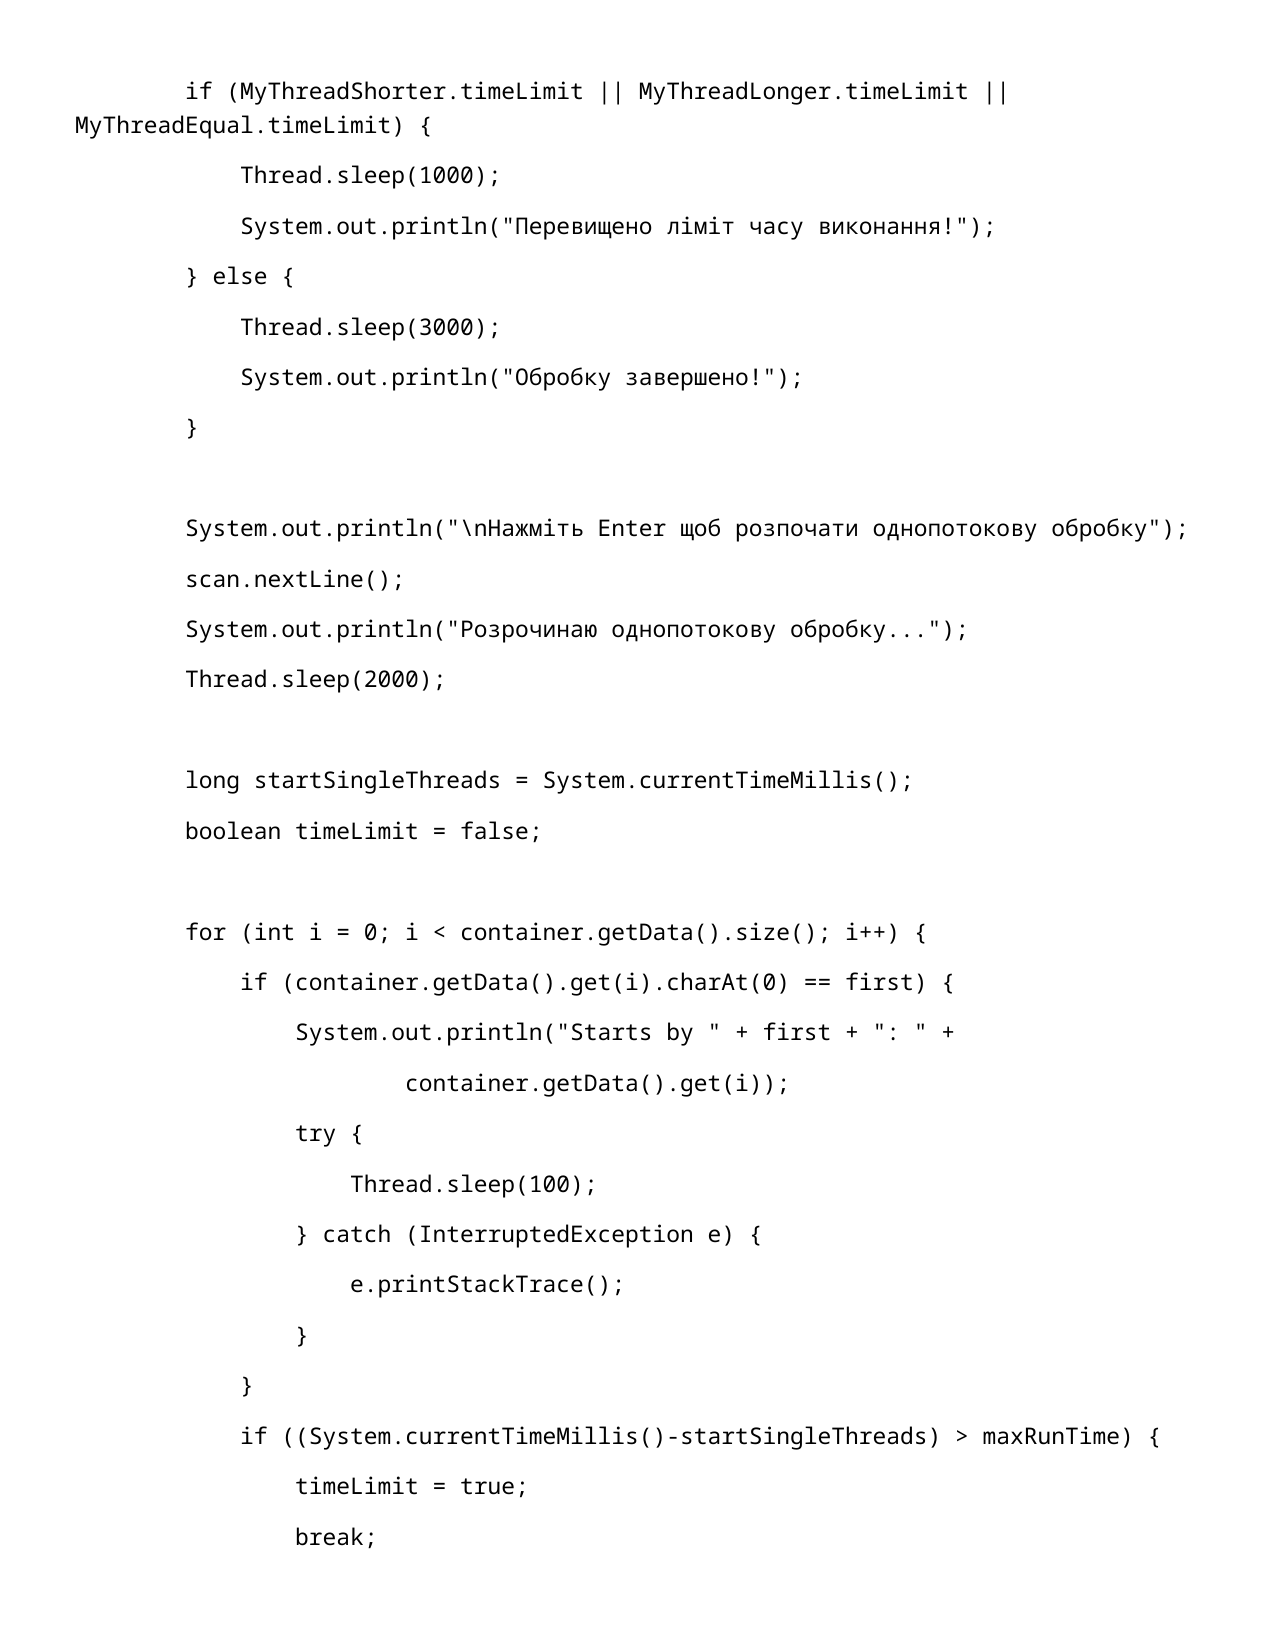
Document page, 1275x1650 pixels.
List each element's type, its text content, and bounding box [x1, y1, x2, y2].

text } else { [75, 260, 1200, 291]
text container.getData().get(i)); [75, 1067, 1200, 1098]
text Thread.sleep(100); [75, 1167, 1200, 1199]
text } [75, 411, 1200, 442]
text if (container.getData().get(i).charAt(0) == first) { [75, 966, 1200, 997]
text timeLimit = true; [75, 1470, 1200, 1501]
text Thread.sleep(2000); [75, 663, 1200, 694]
text Thread.sleep(1000); [75, 159, 1200, 190]
text Thread.sleep(3000); [75, 310, 1200, 342]
text if (MyThreadShorter.timeLimit || MyThreadLonger.timeLimit || MyThreadEqual.timeLimit) { [75, 75, 1200, 140]
text try { [75, 1117, 1200, 1148]
text } [75, 1369, 1200, 1400]
text System.out.println("Обробку завершено!"); [75, 361, 1200, 392]
text System.out.println("\nНажміть Enter щоб розпочати однопотокову обробку"); [75, 512, 1200, 543]
text for (int i = 0; i < container.getData().size(); i++) { [75, 915, 1200, 947]
text scan.nextLine(); [75, 562, 1200, 594]
text } catch (InterruptedException e) { [75, 1218, 1200, 1249]
text System.out.println("Starts by " + first + ": " + [75, 1016, 1200, 1047]
text System.out.println("Розрочинаю однопотокову обробку..."); [75, 613, 1200, 644]
text long startSingleThreads = System.currentTimeMillis(); [75, 764, 1200, 795]
text break; [75, 1520, 1200, 1552]
text } [75, 1319, 1200, 1350]
text System.out.println("Перевищено ліміт часу виконання!"); [75, 209, 1200, 241]
text boolean timeLimit = false; [75, 814, 1200, 846]
text e.printStackTrace(); [75, 1268, 1200, 1299]
text if ((System.currentTimeMillis()-startSingleThreads) > maxRunTime) { [75, 1419, 1200, 1451]
